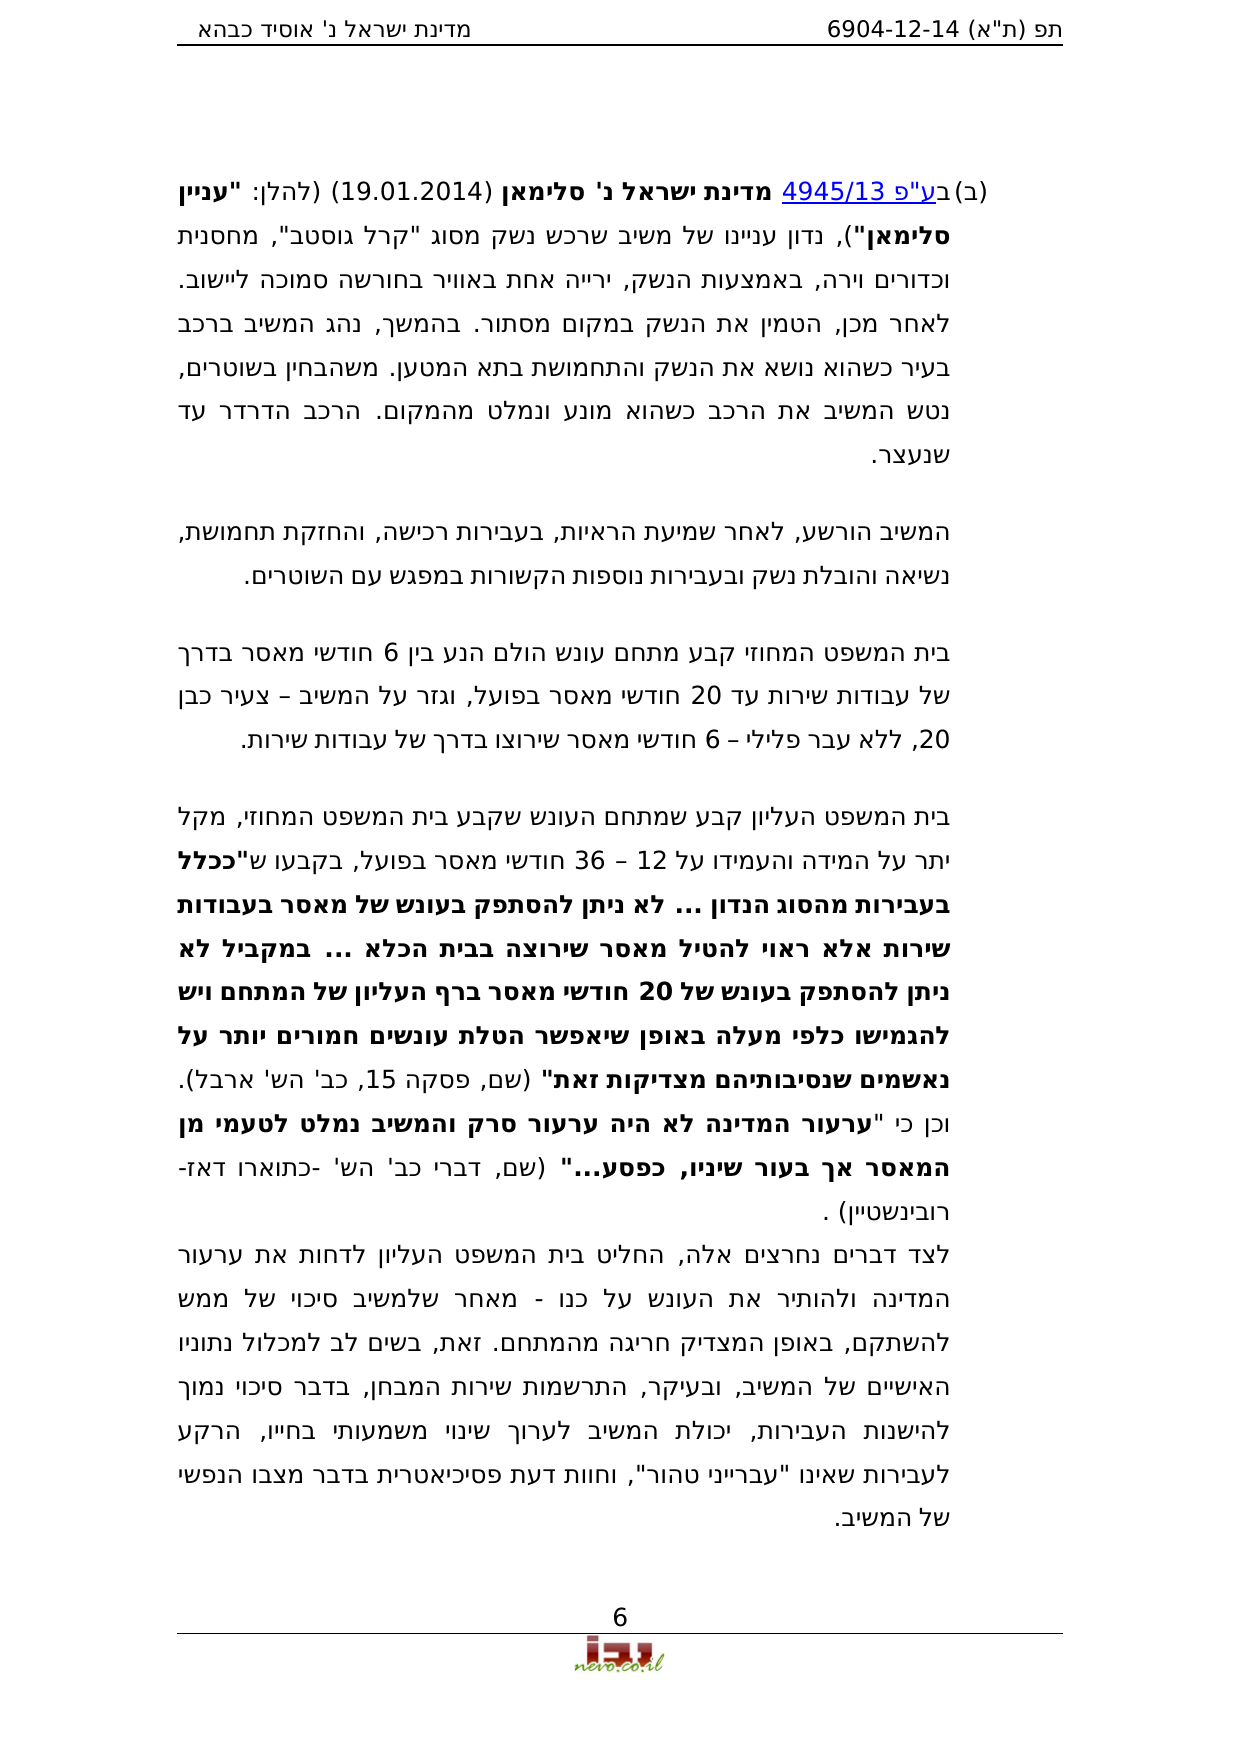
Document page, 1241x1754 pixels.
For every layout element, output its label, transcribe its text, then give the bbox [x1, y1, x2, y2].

list לצד דברים נחרצים אלה, החליט בית המשפט העליון לדחות את ערעור המדינה ולהותיר את העונש על כנו - מאחר שלמשיב סיכוי של ממש להשתקם, באופן המצדיק חריגה מהמתחם. זאת, בשים לב למכלול נתוניו האישיים של המשיב, ובעיקר, התרשמות שירות המבחן, בדבר סיכוי נמוך להישנות העבירות, יכולת המשיב לערוך שינוי משמעותי בחייו, הרקע לעבירות שאינו "עברייני טהור", וחוות דעת פסיכיאטרית בדבר מצבו הנפשי של המשיב. [177, 1241, 951, 1533]
picture [574, 1635, 666, 1673]
list המשיב הורשע, לאחר שמיעת הראיות, בעבירות רכישה, והחזקת תחמושת, נשיאה והובלת נשק ובעבירות נוספות הקשורות במפגש עם השוטרים. [177, 517, 951, 590]
list בע"פ 4945/13 מדינת ישראל נ' סלימאן (19.01.2014) (להלן: "עניין סלימאן"), נדון עניינו של משיב שרכש נשק מסוג "קרל גוסטב", מחסנית וכדורים וירה, באמצעות הנשק, ירייה אחת באוויר בחורשה סמוכה ליישוב. לאחר מכן, הטמין את הנשק במקום מסתור. בהמשך, נהג המשיב ברכב בעיר כשהוא נושא את הנשק והתחמושת בתא המטען. משהבחין בשוטרים, נטש המשיב את הרכב כשהוא מונע ונמלט מהמקום. הרכב הדרדר עד שנעצר. [177, 177, 988, 469]
list בית המשפט המחוזי קבע מתחם עונש הולם הנע בין 6 חודשי מאסר בדרך של עבודות שירות עד 20 חודשי מאסר בפועל, וגזר על המשיב – צעיר כבן 20, ללא עבר פלילי – 6 חודשי מאסר שירוצו בדרך של עבודות שירות. [177, 638, 951, 754]
list בית המשפט העליון קבע שמתחם העונש שקבע בית המשפט המחוזי, מקל יתר על המידה והעמידו על 12 – 36 חודשי מאסר בפועל, בקבעו ש"ככלל בעבירות מהסוג הנדון ... לא ניתן להסתפק בעונש של מאסר בעבודות שירות אלא ראוי להטיל מאסר שירוצה בבית הכלא ... במקביל לא ניתן להסתפק בעונש של 20 חודשי מאסר ברף העליון של המתחם ויש להגמישו כלפי מעלה באופן שיאפשר הטלת עונשים חמורים יותר על נאשמים שנסיבותיהם מצדיקות זאת" (שם, פסקה 15, כב' הש' ארבל). וכן כי "ערעור המדינה לא היה ערעור סרק והמשיב נמלט לטעמי מן המאסר אך בעור שיניו, כפסע..." (שם, דברי כב' הש' -כתוארו דאז- רובינשטיין) . [177, 802, 951, 1226]
